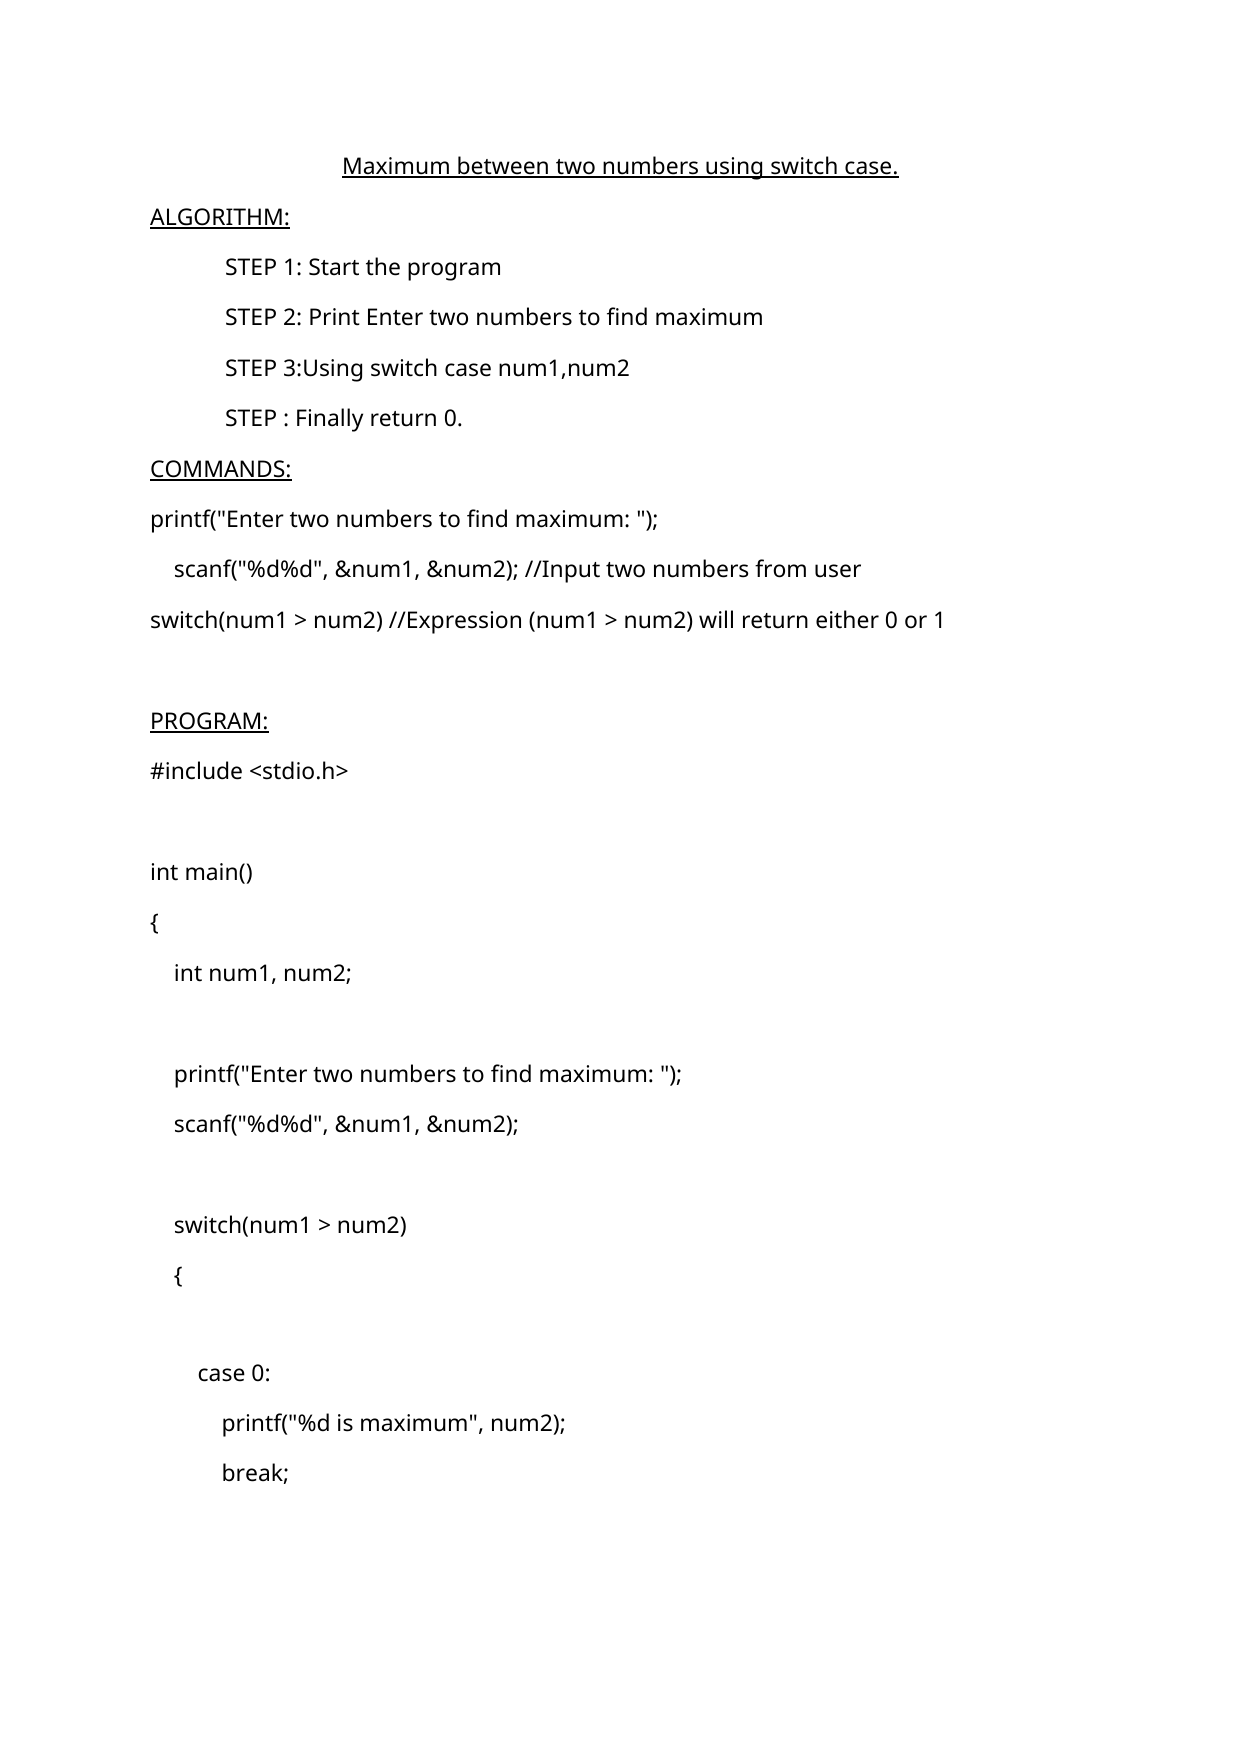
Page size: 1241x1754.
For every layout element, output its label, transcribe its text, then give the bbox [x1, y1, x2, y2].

text scanf("%d%d", &num1, &num2); //Input two numbers from user [150, 553, 1090, 584]
text break; [150, 1457, 1090, 1488]
text printf("%d is maximum", num2); [150, 1407, 1090, 1438]
text STEP : Finally return 0. [150, 402, 1090, 433]
text printf("Enter two numbers to find maximum: "); [150, 1057, 1090, 1089]
text STEP 2: Print Enter two numbers to find maximum [150, 301, 1090, 332]
text int num1, num2; [150, 957, 1090, 988]
text switch(num1 > num2) [150, 1209, 1090, 1240]
text scanf("%d%d", &num1, &num2); [150, 1108, 1090, 1139]
text case 0: [150, 1356, 1090, 1388]
text STEP 3:Using switch case num1,num2 [150, 352, 1090, 383]
text COMMANDS: [150, 452, 1090, 484]
text ALGORITHM: [150, 200, 1090, 232]
text printf("Enter two numbers to find maximum: "); [150, 503, 1090, 534]
text switch(num1 > num2) //Expression (num1 > num2) will return either 0 or 1 [150, 604, 1090, 635]
text { [150, 1259, 1090, 1290]
text PROGRAM: [150, 704, 1090, 736]
text { [150, 906, 1090, 937]
text int main() [150, 856, 1090, 887]
text Maximum between two numbers using switch case. [150, 150, 1090, 181]
text #include <stdio.h> [150, 755, 1090, 786]
text STEP 1: Start the program [150, 251, 1090, 282]
